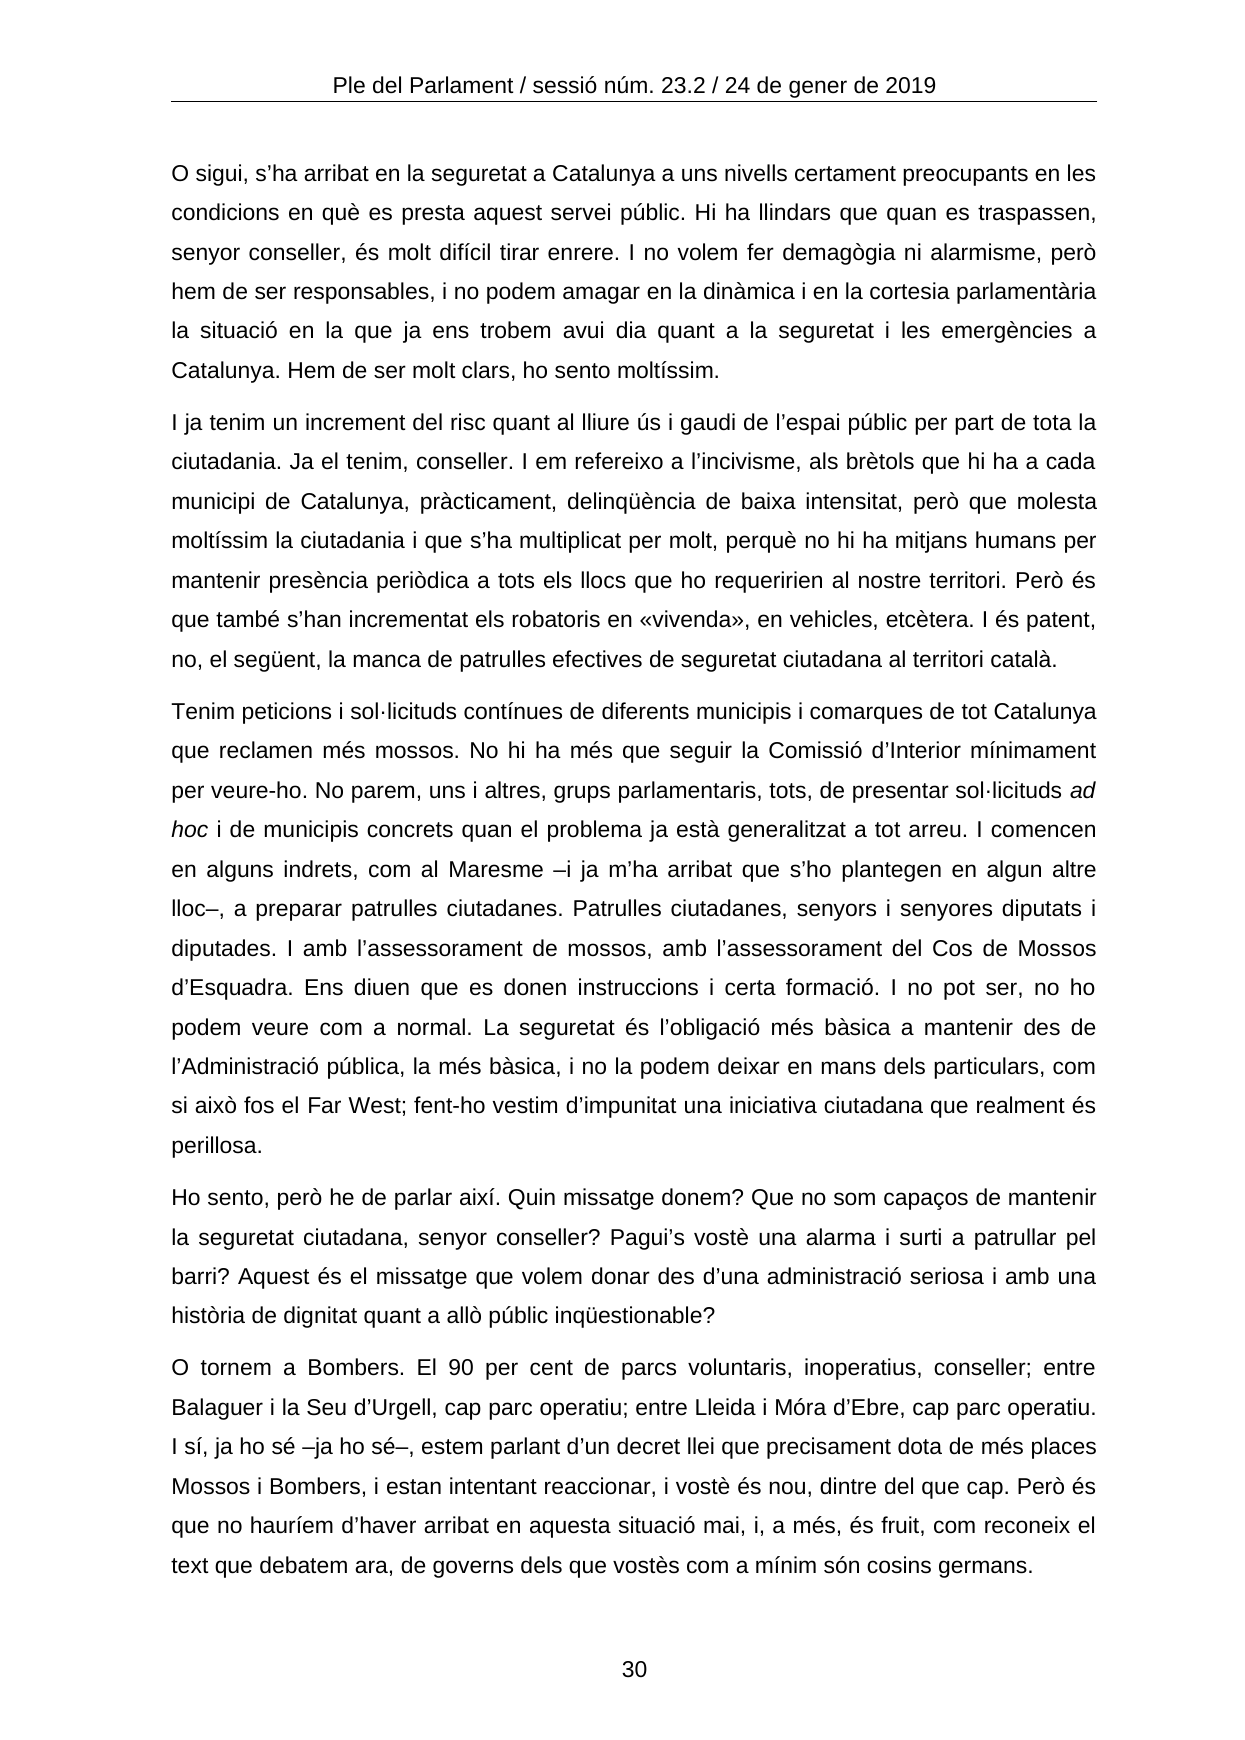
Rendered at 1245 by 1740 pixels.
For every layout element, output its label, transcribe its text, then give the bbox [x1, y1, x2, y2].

text Ho sento, però he de parlar així. Quin missatge donem? Que no som capaços de mantenir la seguretat ciutadana, senyor conseller? Pagui’s vostè una alarma i surti a patrullar pel barri? Aquest és el missatge que volem donar des d’una administració seriosa i amb una història de dignitat quant a allò públic inqüestionable? [171, 1184, 1097, 1329]
text O tornem a Bombers. El 90 per cent de parcs voluntaris, inoperatius, conseller; entre Balaguer i la Seu d’Urgell, cap parc operatiu; entre Lleida i Móra d’Ebre, cap parc operatiu. I sí, ja ho sé –ja ho sé–, estem parlant d’un decret llei que precisament dota de més places Mossos i Bombers, i estan intentant reaccionar, i vostè és nou, dintre del que cap. Però és que no hauríem d’haver arribat en aquesta situació mai, i, a més, és fruit, com reconeix el text que debatem ara, de governs dels que vostès com a mínim són cosins germans. [171, 1354, 1097, 1578]
text Tenim peticions i sol·licituds contínues de diferents municipis i comarques de tot Catalunya que reclamen més mossos. No hi ha més que seguir la Comissió d’Interior mínimament per veure-ho. No parem, uns i altres, grups parlamentaris, tots, de presentar sol·licituds ad hoc i de municipis concrets quan el problema ja està generalitzat a tot arreu. I comencen en alguns indrets, com al Maresme –i ja m’ha arribat que s’ho plantegen en algun altre lloc–, a preparar patrulles ciutadanes. Patrulles ciutadanes, senyors i senyores diputats i diputades. I amb l’assessorament de mossos, amb l’assessorament del Cos de Mossos d’Esquadra. Ens diuen que es donen instruccions i certa formació. I no pot ser, no ho podem veure com a normal. La seguretat és l’obligació més bàsica a mantenir des de l’Administració pública, la més bàsica, i no la podem deixar en mans dels particulars, com si això fos el Far West; fent-ho vestim d’impunitat una iniciativa ciutadana que realment és perillosa. [171, 698, 1097, 1158]
text I ja tenim un increment del risc quant al lliure ús i gaudi de l’espai públic per part de tota la ciutadania. Ja el tenim, conseller. I em refereixo a l’incivisme, als brètols que hi ha a cada municipi de Catalunya, pràcticament, delinqüència de baixa intensitat, però que molesta moltíssim la ciutadania i que s’ha multiplicat per molt, perquè no hi ha mitjans humans per mantenir presència periòdica a tots els llocs que ho requeririen al nostre territori. Però és que també s’han incrementat els robatoris en «vivenda», en vehicles, etcètera. I és patent, no, el següent, la manca de patrulles efectives de seguretat ciutadana al territori català. [171, 409, 1097, 672]
text O sigui, s’ha arribat en la seguretat a Catalunya a uns nivells certament preocupants en les condicions en què es presta aquest servei públic. Hi ha llindars que quan es traspassen, senyor conseller, és molt difícil tirar enrere. I no volem fer demagògia ni alarmisme, però hem de ser responsables, i no podem amagar en la dinàmica i en la cortesia parlamentària la situació en la que ja ens trobem avui dia quant a la seguretat i les emergències a Catalunya. Hem de ser molt clars, ho sento moltíssim. [171, 159, 1097, 383]
